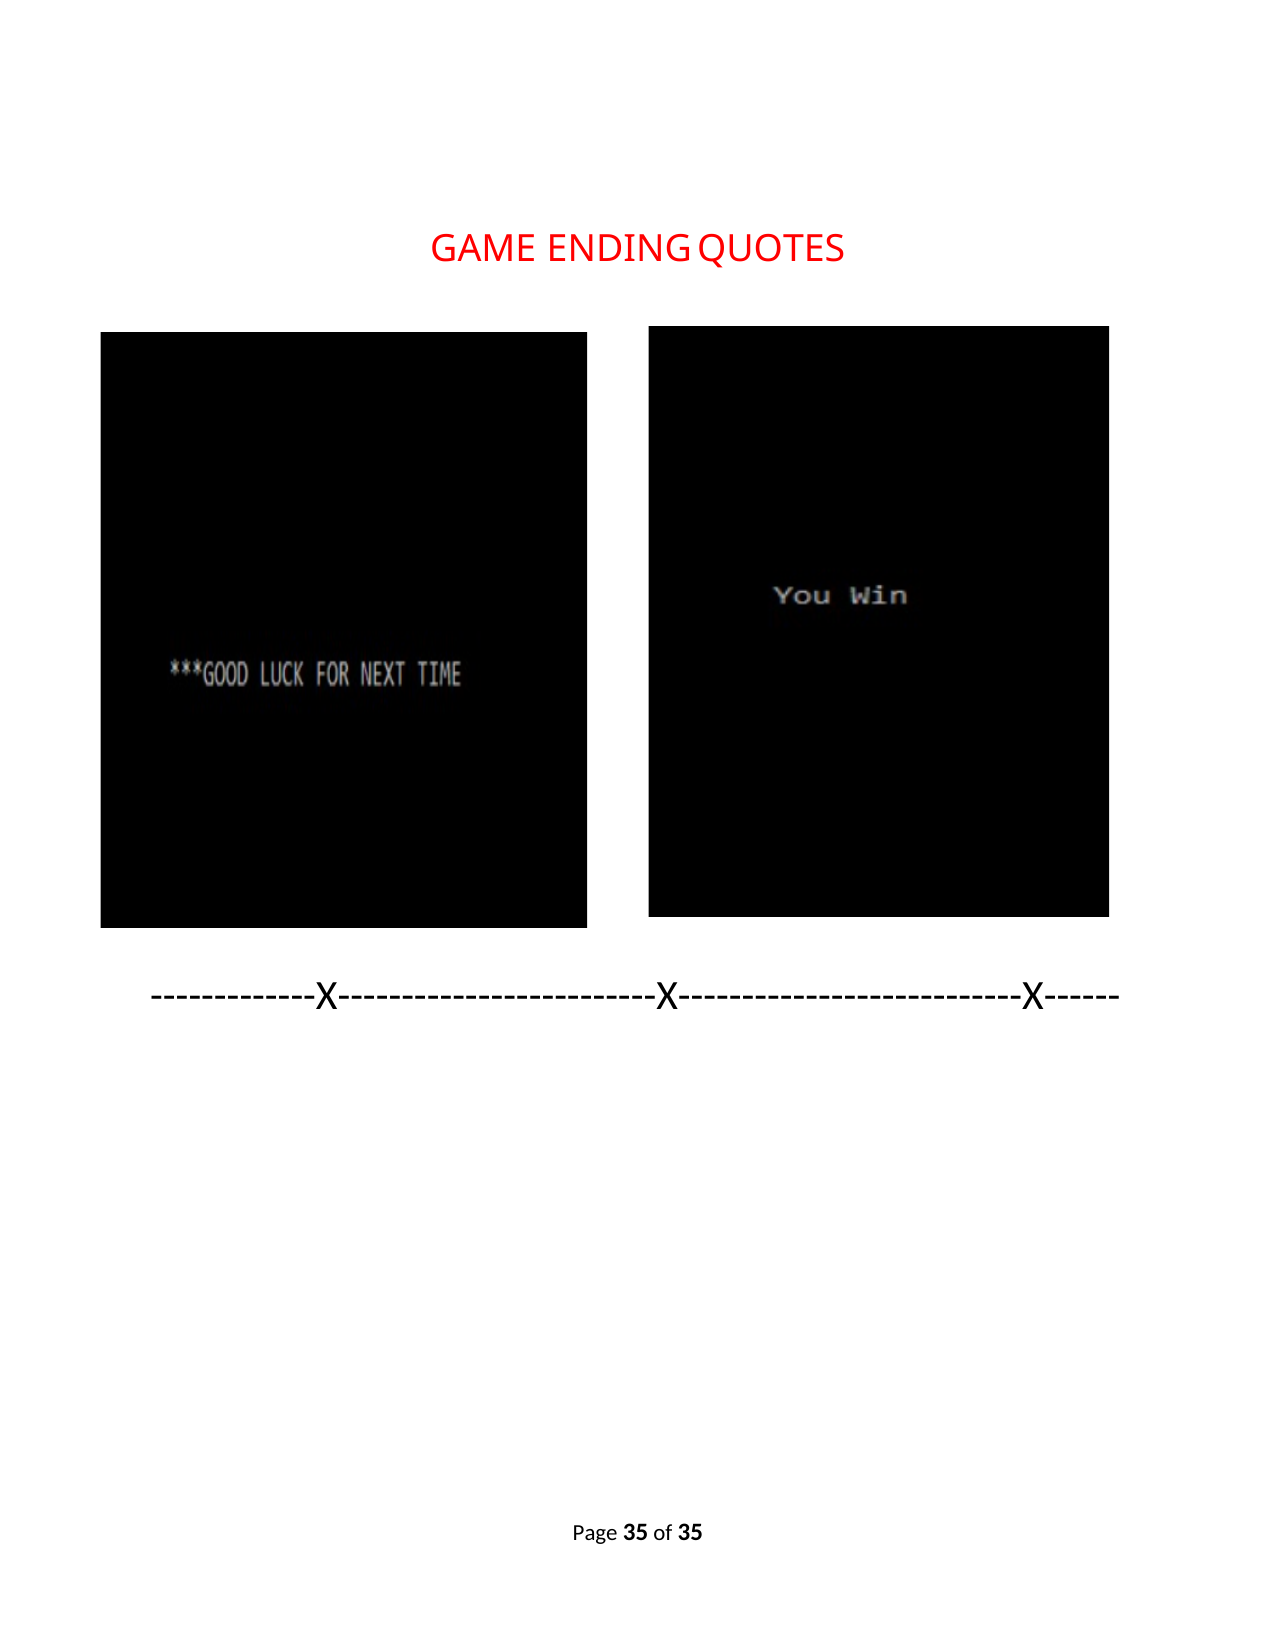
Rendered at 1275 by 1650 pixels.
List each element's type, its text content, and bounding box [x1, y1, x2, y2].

text -------------X-------------------------X---------------------------X------ [150, 453, 1125, 1020]
picture [99, 332, 587, 926]
text GAME ENDING QUOTES [150, 222, 1125, 273]
picture [646, 326, 1108, 914]
